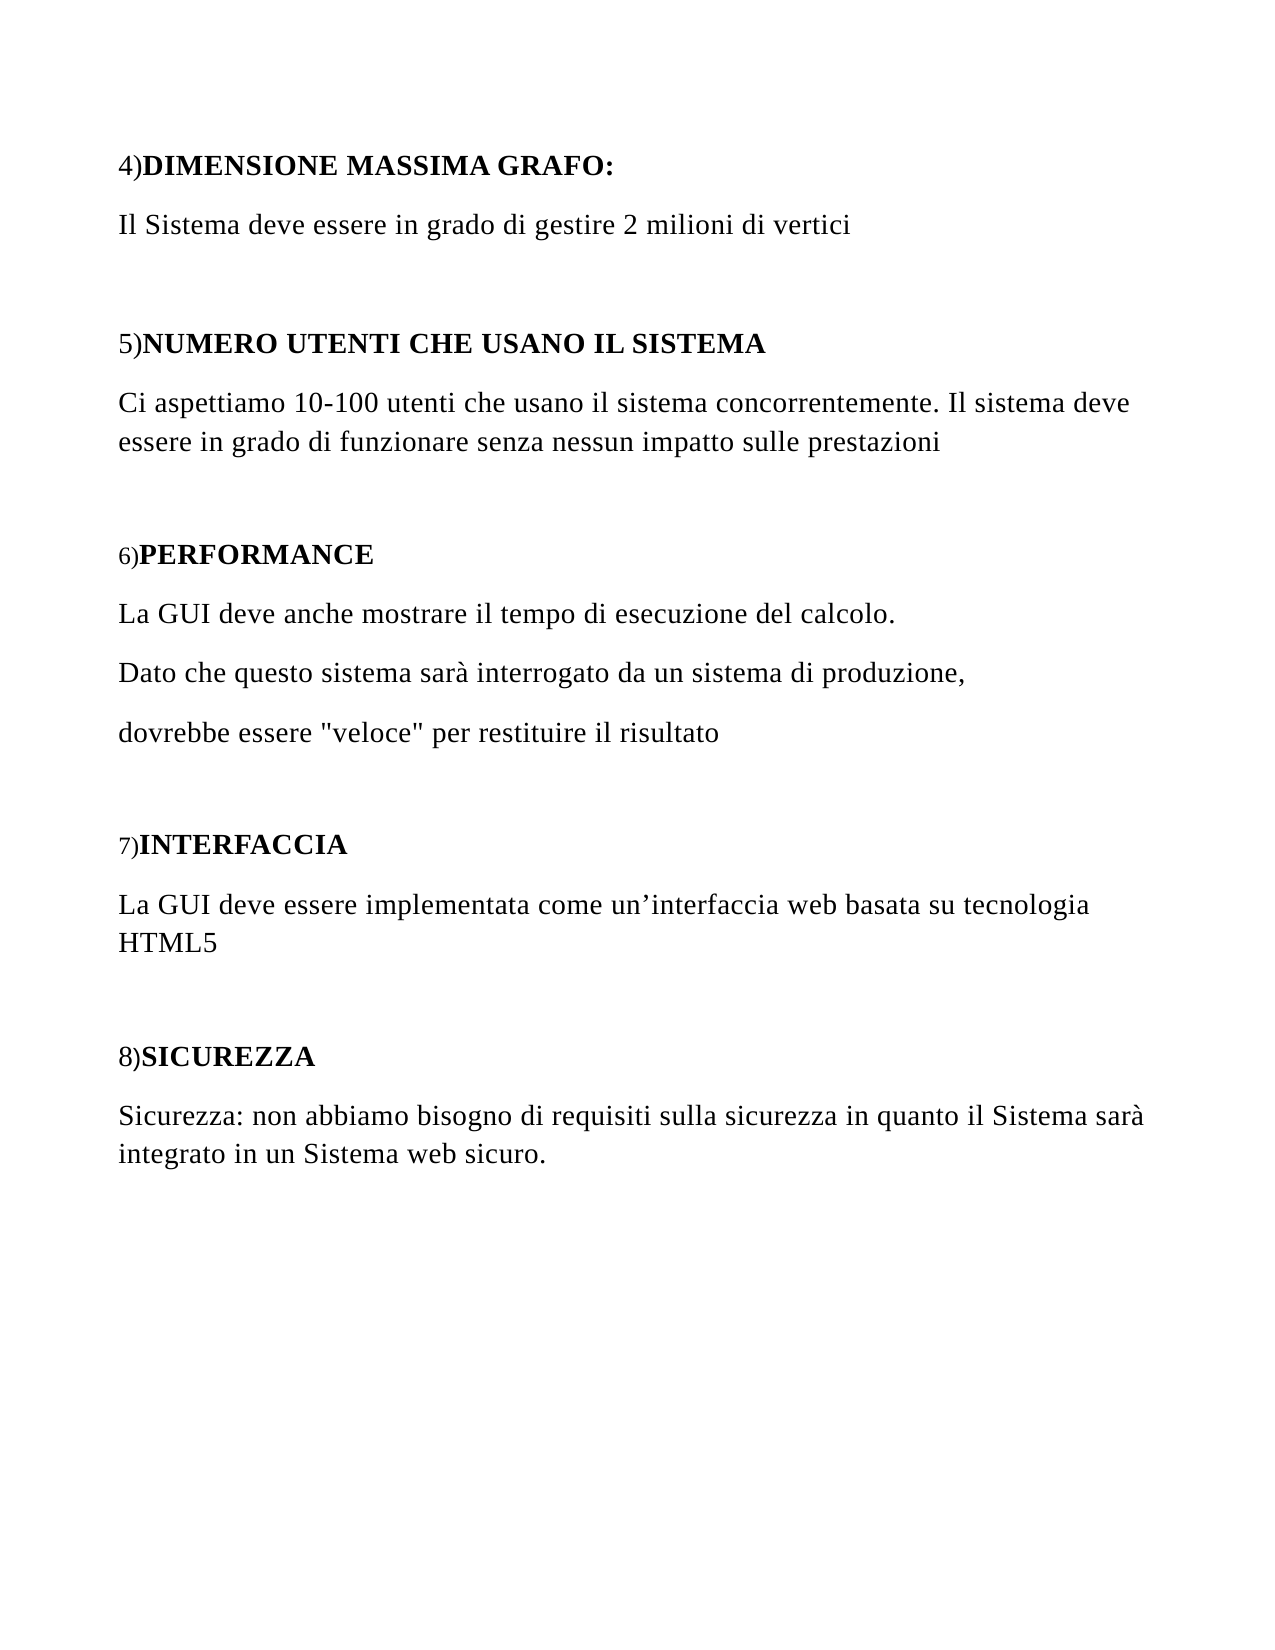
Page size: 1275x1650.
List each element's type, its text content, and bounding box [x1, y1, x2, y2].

text Sicurezza: non abbiamo bisogno di requisiti sulla sicurezza in quanto il Sistema sarà integrato in un Sistema web sicuro. [118, 1098, 1157, 1170]
text 5)NUMERO UTENTI CHE USANO IL SISTEMA [118, 326, 1157, 359]
text Il Sistema deve essere in grado di gestire 2 milioni di vertici [118, 207, 1157, 241]
text La GUI deve anche mostrare il tempo di esecuzione del calcolo. [118, 596, 1157, 630]
text Ci aspettiamo 10-100 utenti che usano il sistema concorrentemente. Il sistema deve essere in grado di funzionare senza nessun impatto sulle prestazioni [118, 385, 1157, 457]
text 8)SICUREZZA [118, 1039, 1157, 1072]
text 4)DIMENSIONE MASSIMA GRAFO: [118, 148, 1157, 181]
text dovrebbe essere "veloce" per restituire il risultato [118, 715, 1157, 748]
text 7)INTERFACCIA [118, 827, 1157, 861]
text 6)PERFORMANCE [118, 537, 1157, 570]
text La GUI deve essere implementata come un’interfaccia web basata su tecnologia HTML5 [118, 887, 1157, 959]
text Dato che questo sistema sarà interrogato da un sistema di produzione, [118, 656, 1157, 689]
